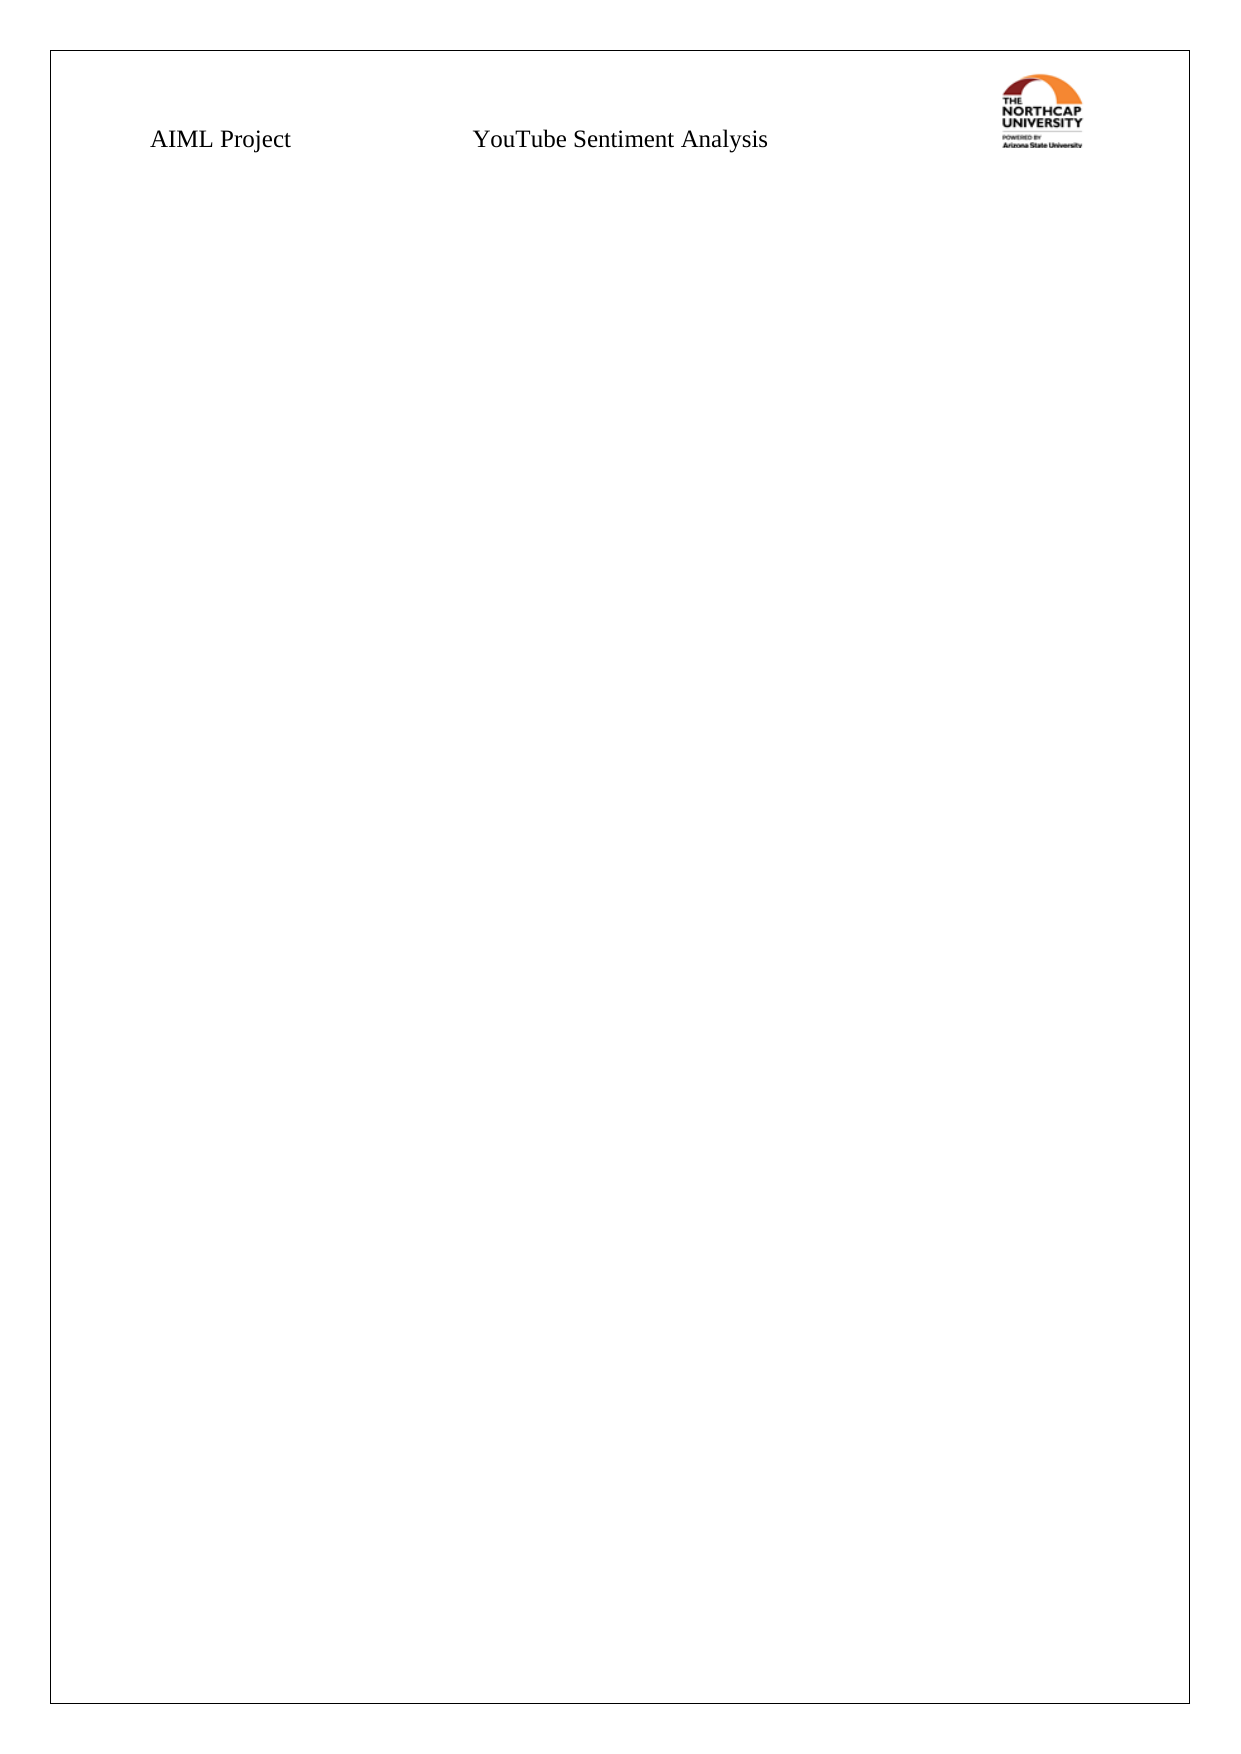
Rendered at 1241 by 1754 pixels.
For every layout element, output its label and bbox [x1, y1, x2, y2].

picture [995, 73, 1091, 148]
